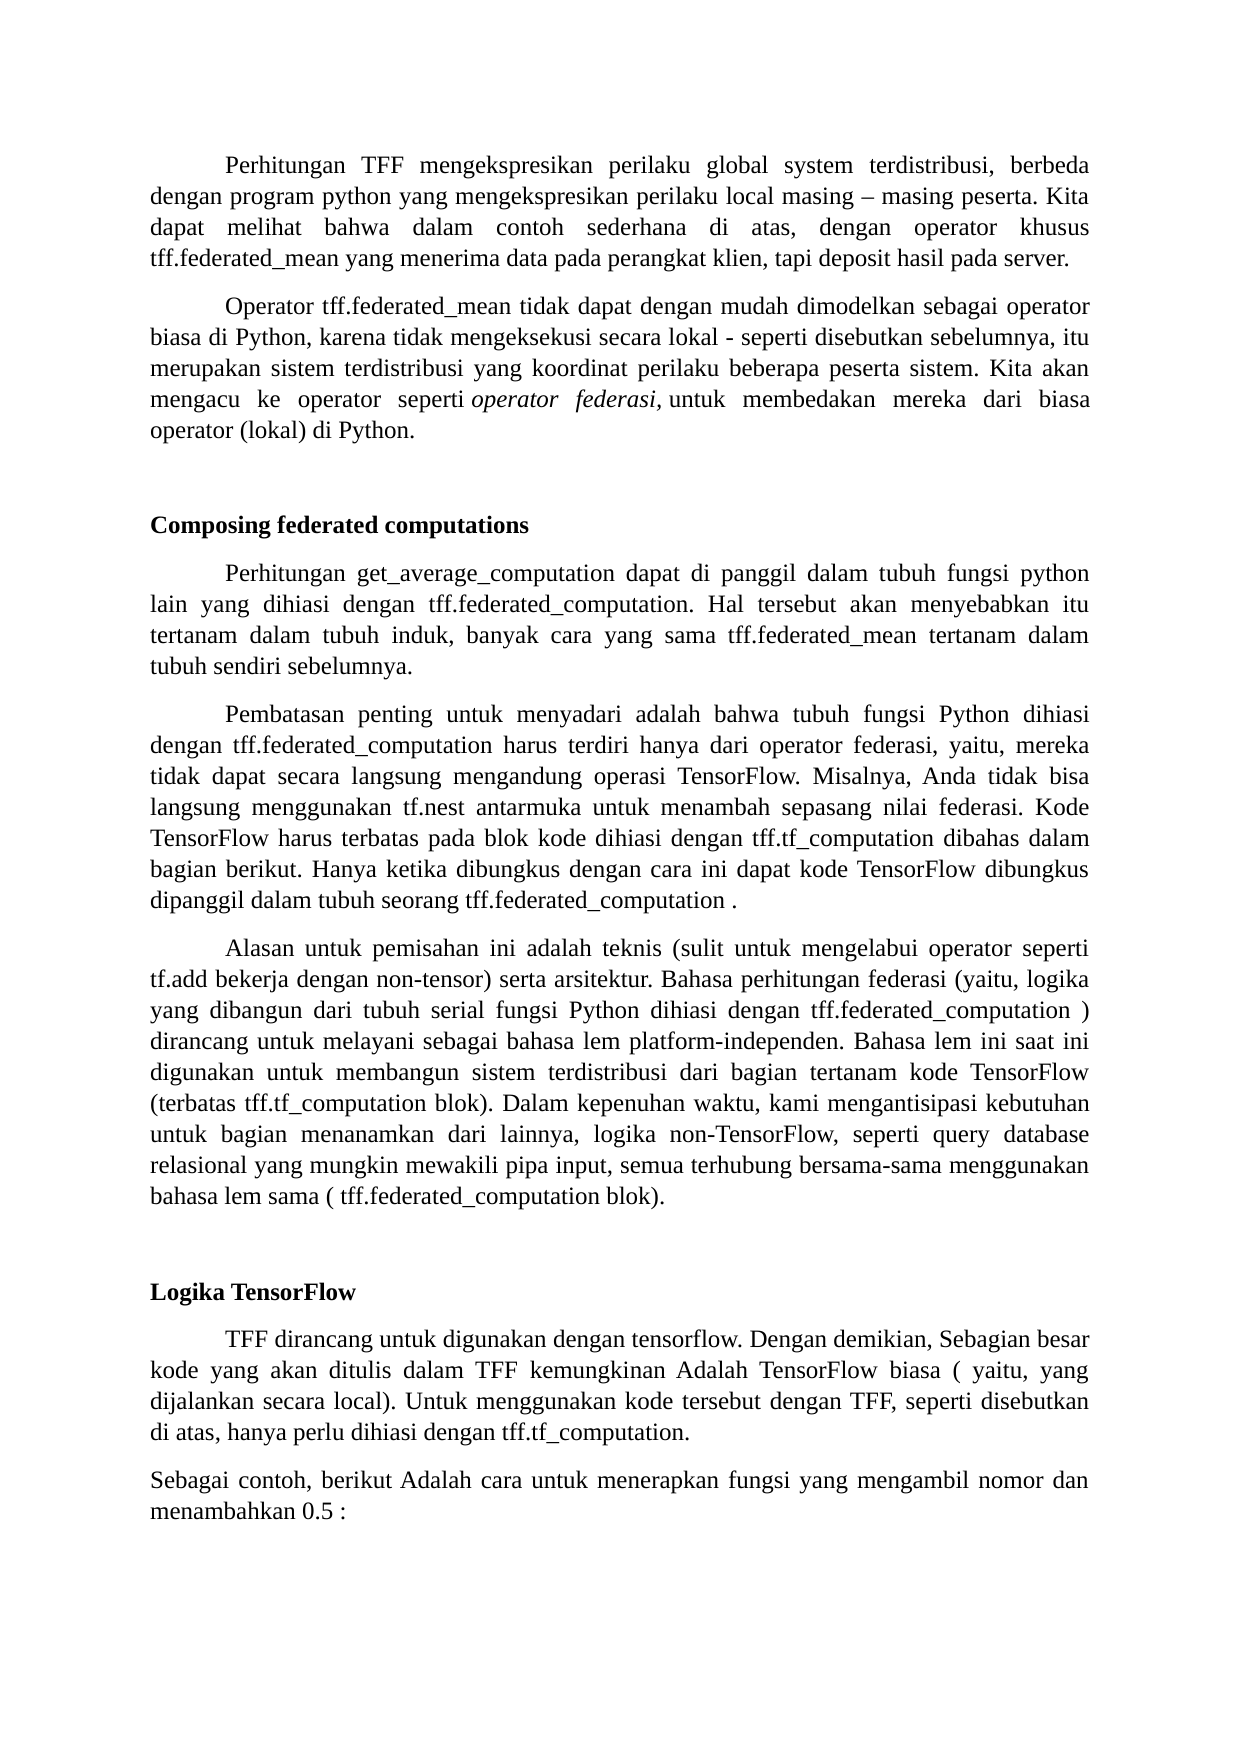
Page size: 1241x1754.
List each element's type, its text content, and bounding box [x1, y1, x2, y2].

text Sebagai contoh, berikut Adalah cara untuk menerapkan fungsi yang mengambil nomor dan menambahkan 0.5 : [150, 1465, 1090, 1525]
text Pembatasan penting untuk menyadari adalah bahwa tubuh fungsi Python dihiasi dengan tff.federated_computation harus terdiri hanya dari operator federasi, yaitu, mereka tidak dapat secara langsung mengandung operasi TensorFlow. Misalnya, Anda tidak bisa langsung menggunakan tf.nest antarmuka untuk menambah sepasang nilai federasi. Kode TensorFlow harus terbatas pada blok kode dihiasi dengan tff.tf_computation dibahas dalam bagian berikut. Hanya ketika dibungkus dengan cara ini dapat kode TensorFlow dibungkus dipanggil dalam tubuh seorang tff.federated_computation . [150, 699, 1090, 914]
text Perhitungan get_average_computation dapat di panggil dalam tubuh fungsi python lain yang dihiasi dengan tff.federated_computation. Hal tersebut akan menyebabkan itu tertanam dalam tubuh induk, banyak cara yang sama tff.federated_mean tertanam dalam tubuh sendiri sebelumnya. [150, 558, 1090, 680]
text Perhitungan TFF mengekspresikan perilaku global system terdistribusi, berbeda dengan program python yang mengekspresikan perilaku local masing – masing peserta. Kita dapat melihat bahwa dalam contoh sederhana di atas, dengan operator khusus tff.federated_mean yang menerima data pada perangkat klien, tapi deposit hasil pada server. [150, 150, 1090, 272]
text Alasan untuk pemisahan ini adalah teknis (sulit untuk mengelabui operator seperti tf.add bekerja dengan non-tensor) serta arsitektur. Bahasa perhitungan federasi (yaitu, logika yang dibangun dari tubuh serial fungsi Python dihiasi dengan tff.federated_computation ) dirancang untuk melayani sebagai bahasa lem platform-independen. Bahasa lem ini saat ini digunakan untuk membangun sistem terdistribusi dari bagian tertanam kode TensorFlow (terbatas tff.tf_computation blok). Dalam kepenuhan waktu, kami mengantisipasi kebutuhan untuk bagian menanamkan dari lainnya, logika non-TensorFlow, seperti query database relasional yang mungkin mewakili pipa input, semua terhubung bersama-sama menggunakan bahasa lem sama ( tff.federated_computation blok). [150, 933, 1090, 1210]
text TFF dirancang untuk digunakan dengan tensorflow. Dengan demikian, Sebagian besar kode yang akan ditulis dalam TFF kemungkinan Adalah TensorFlow biasa ( yaitu, yang dijalankan secara local). Untuk menggunakan kode tersebut dengan TFF, seperti disebutkan di atas, hanya perlu dihiasi dengan tff.tf_computation. [150, 1324, 1090, 1446]
text Composing federated computations [150, 510, 1090, 539]
text Logika TensorFlow [150, 1277, 1090, 1305]
text Operator tff.federated_mean tidak dapat dengan mudah dimodelkan sebagai operator biasa di Python, karena tidak mengeksekusi secara lokal - seperti disebutkan sebelumnya, itu merupakan sistem terdistribusi yang koordinat perilaku beberapa peserta sistem. Kita akan mengacu ke operator seperti operator federasi, untuk membedakan mereka dari biasa operator (lokal) di Python. [150, 291, 1090, 444]
